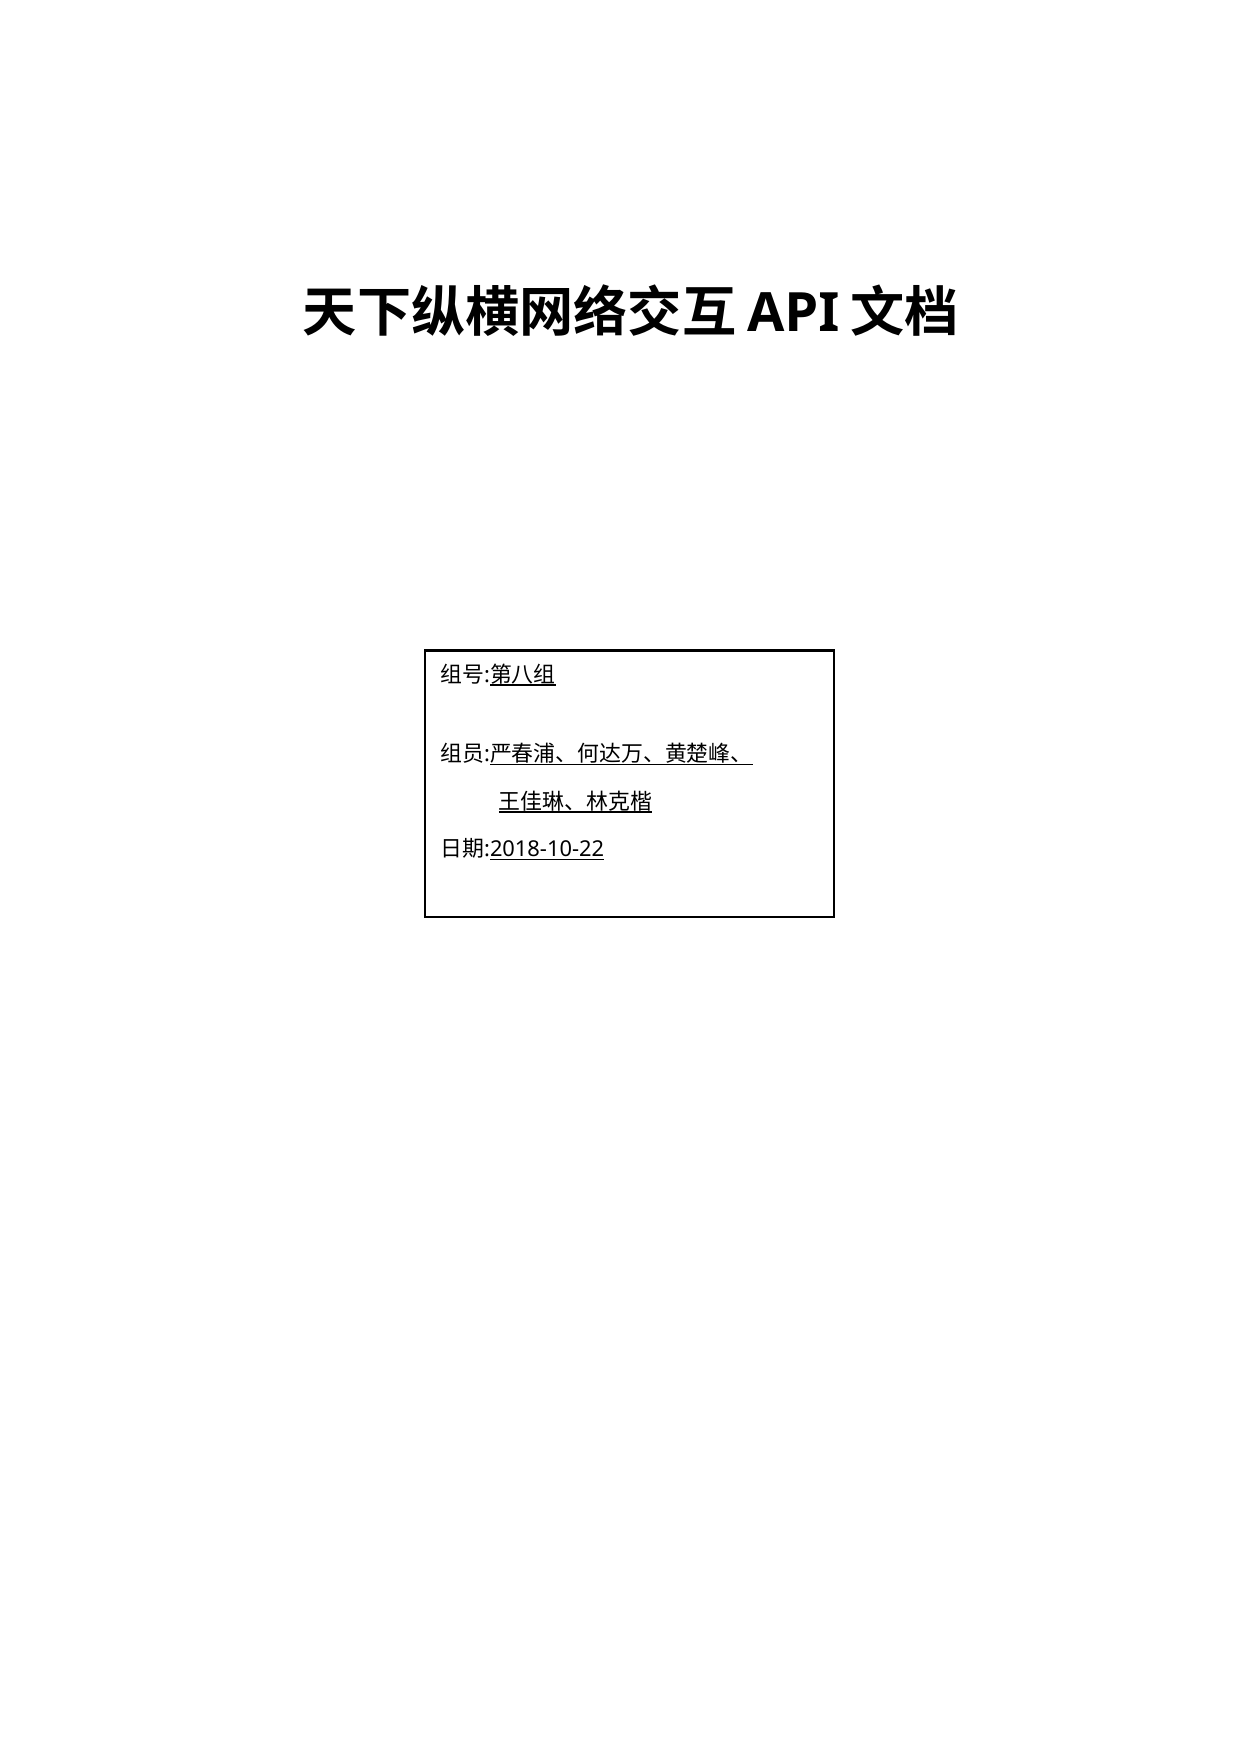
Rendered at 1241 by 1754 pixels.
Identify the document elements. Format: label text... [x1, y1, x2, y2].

text 天下纵横网络交互API文档 [187, 259, 1073, 357]
